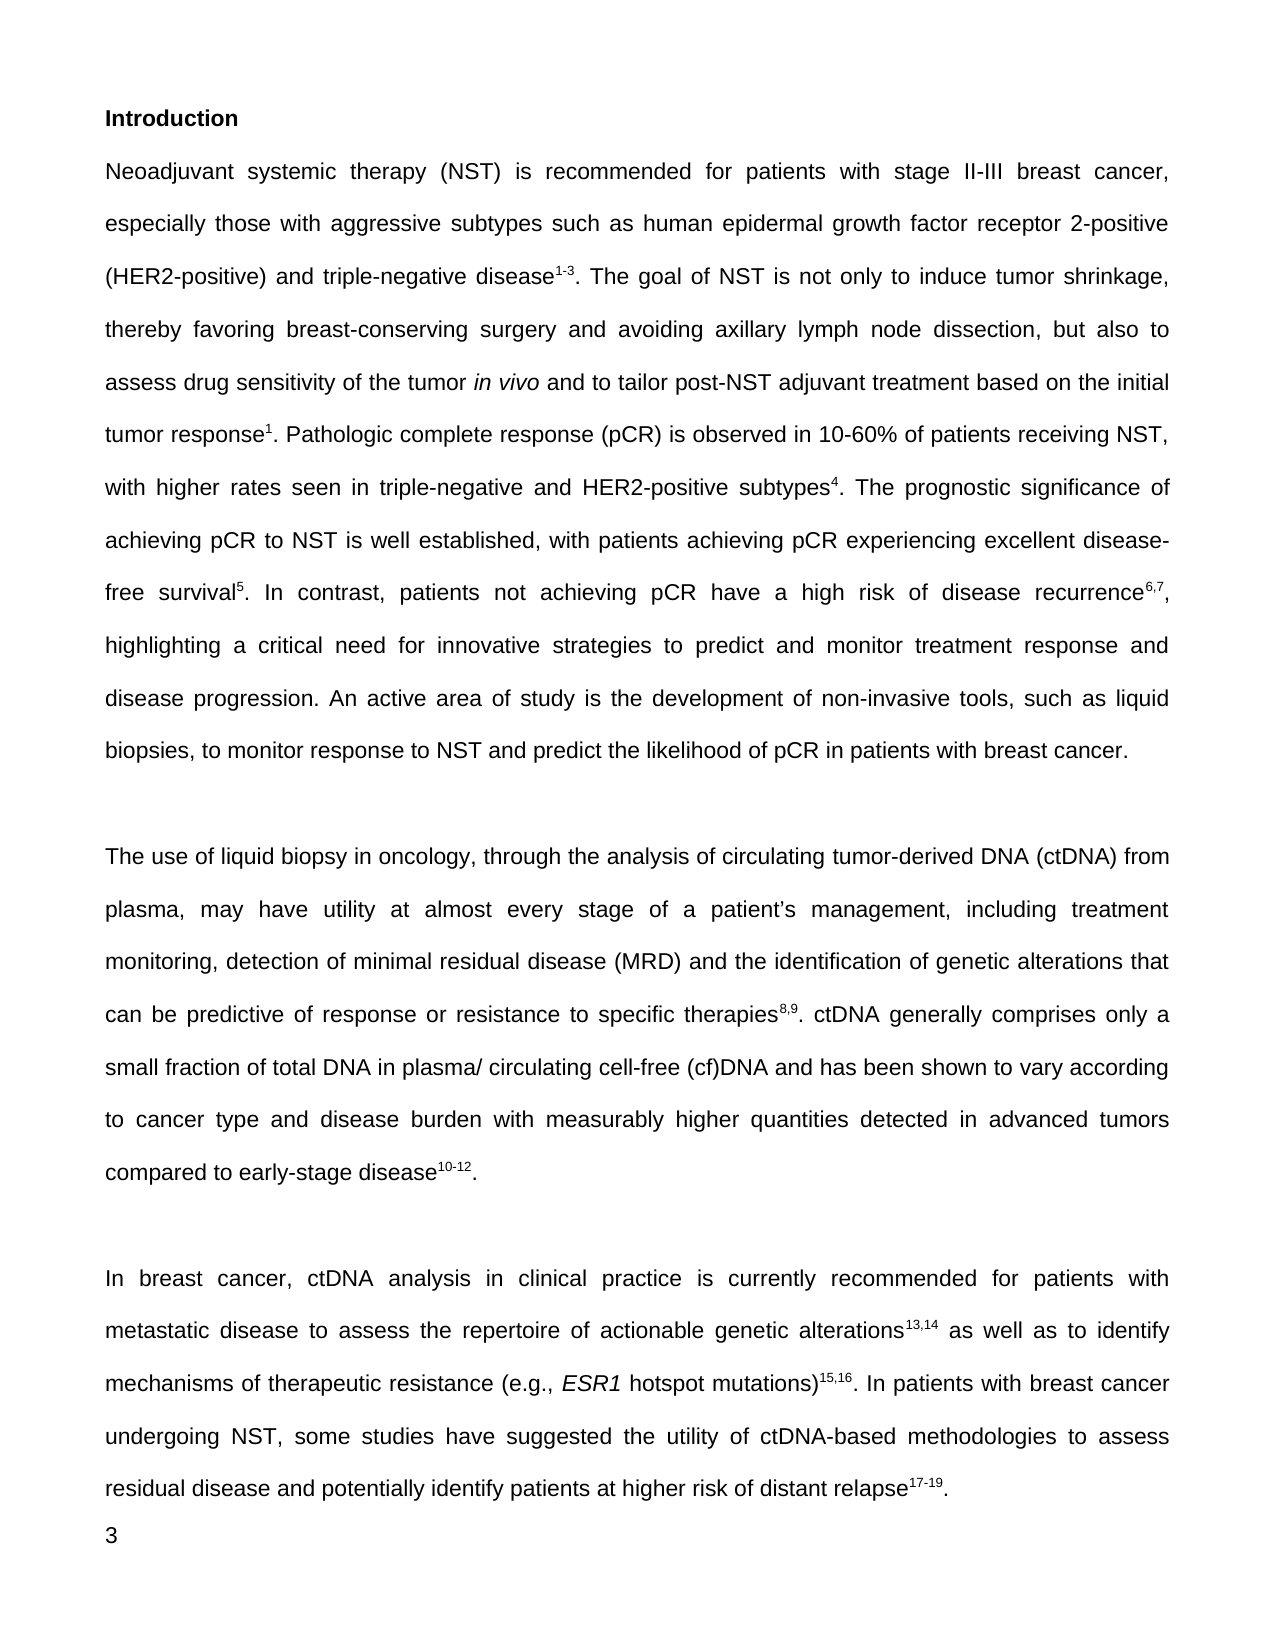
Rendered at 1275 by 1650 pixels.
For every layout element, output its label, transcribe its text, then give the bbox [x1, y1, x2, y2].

subtitle Introduction [105, 105, 1170, 131]
text The use of liquid biopsy in oncology, through the analysis of circulating tumor-derived DNA (ctDNA) from plasma, may have utility at almost every stage of a patient’s management, including treatment monitoring, detection of minimal residual disease (MRD) and the identification of genetic alterations that can be predictive of response or resistance to specific therapies8,9. ctDNA generally comprises only a small fraction of total DNA in plasma/ circulating cell-free (cf)DNA and has been shown to vary according to cancer type and disease burden with measurably higher quantities detected in advanced tumors compared to early-stage disease10-12. [105, 843, 1170, 1186]
text In breast cancer, ctDNA analysis in clinical practice is currently recommended for patients with metastatic disease to assess the repertoire of actionable genetic alterations13,14 as well as to identify mechanisms of therapeutic resistance (e.g., ESR1 hotspot mutations)15,16. In patients with breast cancer undergoing NST, some studies have suggested the utility of ctDNA-based methodologies to assess residual disease and potentially identify patients at higher risk of distant relapse17-19. [105, 1264, 1170, 1502]
text Neoadjuvant systemic therapy (NST) is recommended for patients with stage II-III breast cancer, especially those with aggressive subtypes such as human epidermal growth factor receptor 2-positive (HER2-positive) and triple-negative disease1-3. The goal of NST is not only to induce tumor shrinkage, thereby favoring breast-conserving surgery and avoiding axillary lymph node dissection, but also to assess drug sensitivity of the tumor in vivo and to tailor post-NST adjuvant treatment based on the initial tumor response1. Pathologic complete response (pCR) is observed in 10-60% of patients receiving NST, with higher rates seen in triple-negative and HER2-positive subtypes4. The prognostic significance of achieving pCR to NST is well established, with patients achieving pCR experiencing excellent disease-free survival5. In contrast, patients not achieving pCR have a high risk of disease recurrence6,7, highlighting a critical need for innovative strategies to predict and monitor treatment response and disease progression. An active area of study is the development of non-invasive tools, such as liquid biopsies, to monitor response to NST and predict the likelihood of pCR in patients with breast cancer. [105, 158, 1170, 764]
